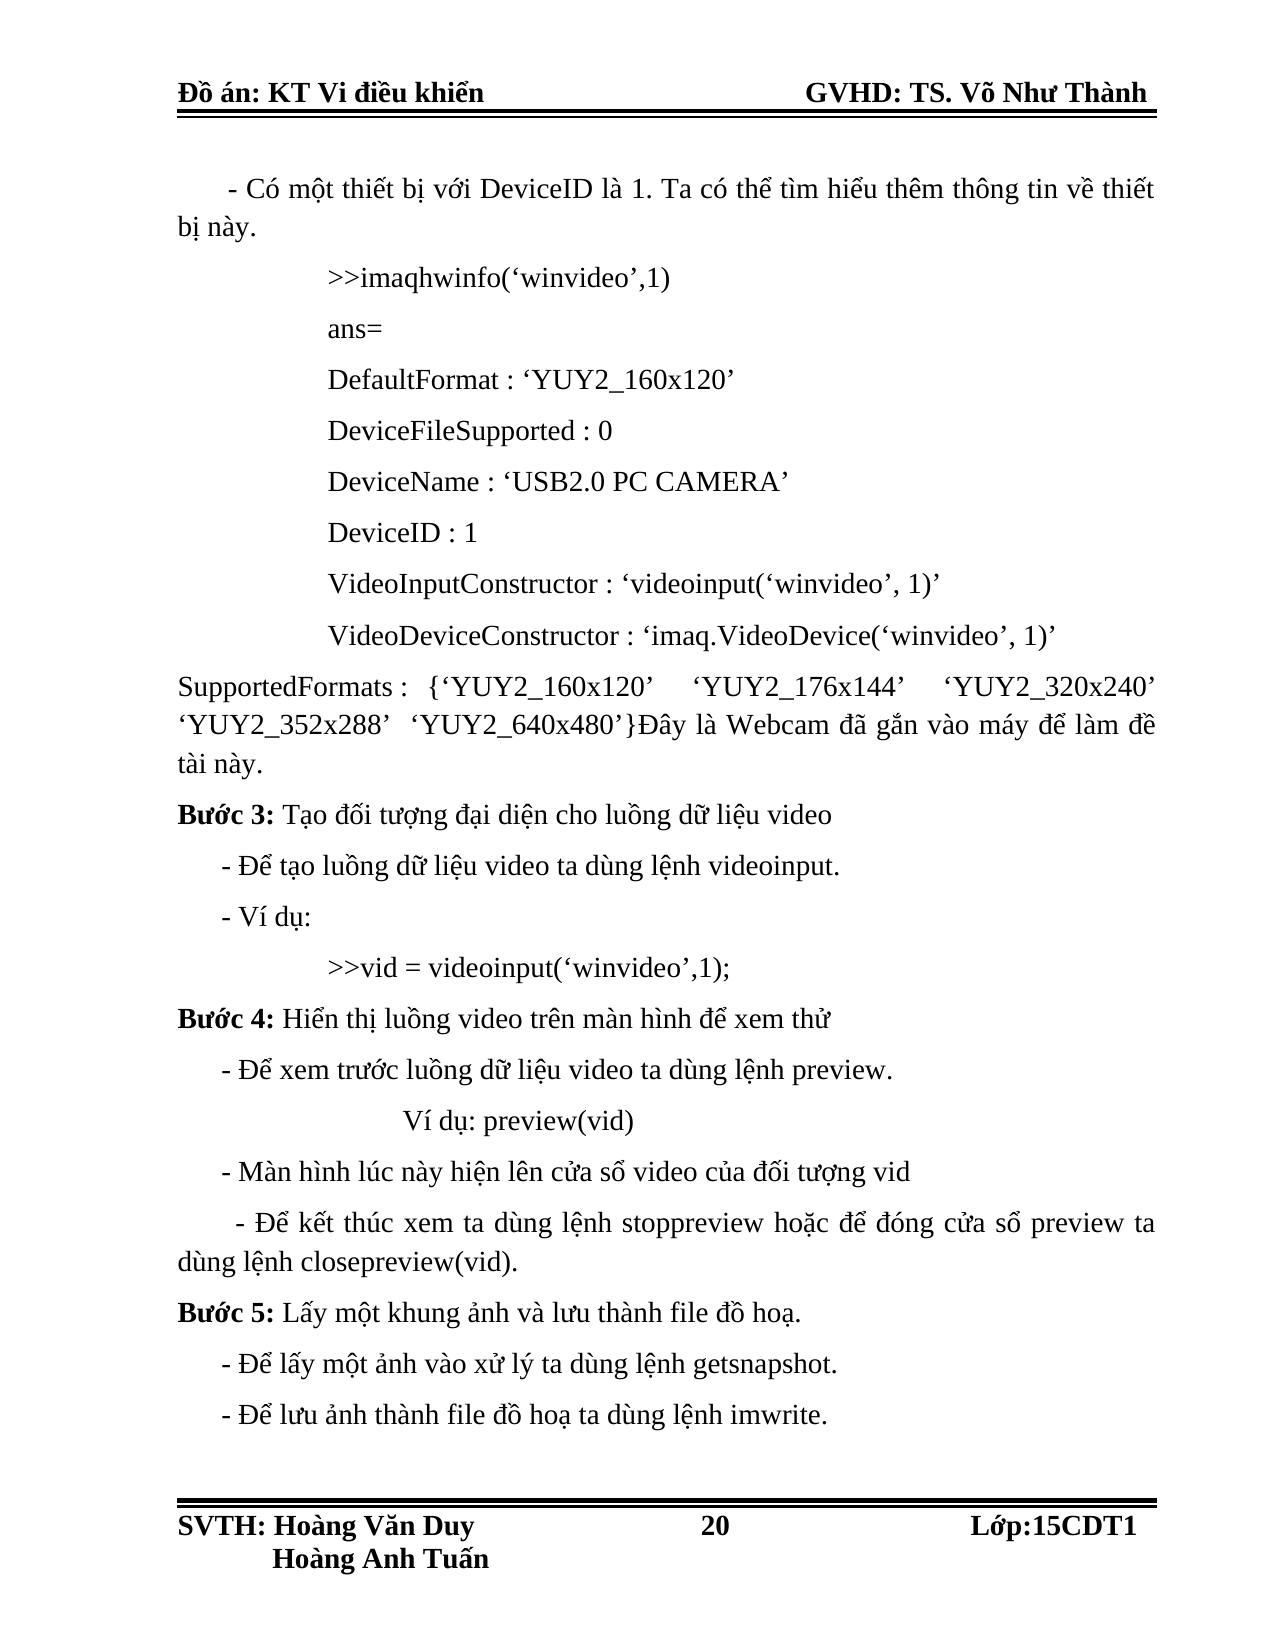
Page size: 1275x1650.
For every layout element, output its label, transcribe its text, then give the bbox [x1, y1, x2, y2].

text Bước 4: Hiển thị luồng video trên màn hình để xem thử [177, 1001, 1157, 1034]
text VideoDeviceConstructor : ‘imaq.VideoDevice(‘winvideo’, 1)’ [177, 618, 1157, 651]
text - Để lấy một ảnh vào xử lý ta dùng lệnh getsnapshot. [177, 1346, 1157, 1379]
text - Có một thiết bị với DeviceID là 1. Ta có thể tìm hiểu thêm thông tin về thiết bị này. [177, 171, 1157, 243]
text - Màn hình lúc này hiện lên cửa sổ video của đối tượng vid [177, 1154, 1157, 1188]
text - Để lưu ảnh thành file đồ hoạ ta dùng lệnh imwrite. [177, 1397, 1157, 1430]
text - Để tạo luồng dữ liệu video ta dùng lệnh videoinput. [177, 848, 1157, 881]
text Ví dụ: preview(vid) [177, 1103, 1157, 1137]
text >>vid = videoinput(‘winvideo’,1); [177, 950, 1157, 983]
text Bước 5: Lấy một khung ảnh và lưu thành file đồ hoạ. [177, 1295, 1157, 1328]
text VideoInputConstructor : ‘videoinput(‘winvideo’, 1)’ [177, 567, 1157, 600]
text - Để xem trước luồng dữ liệu video ta dùng lệnh preview. [177, 1052, 1157, 1086]
text SupportedFormats : {‘YUY2_160x120’ ‘YUY2_176x144’ ‘YUY2_320x240’ ‘YUY2_352x288’ ‘YUY2_640x480’}Đây là Webcam đã gắn vào máy để làm đề tài này. [177, 669, 1157, 779]
text ans= [252, 311, 1157, 345]
text >>imaqhwinfo(‘winvideo’,1) [252, 260, 1157, 294]
text DeviceName : ‘USB2.0 PC CAMERA’ [177, 464, 1157, 498]
text DeviceID : 1 [177, 516, 1157, 549]
text DefaultFormat : ‘YUY2_160x120’ [252, 362, 1157, 396]
text Bước 3: Tạo đối tượng đại diện cho luồng dữ liệu video [177, 797, 1157, 830]
text - Để kết thúc xem ta dùng lệnh stoppreview hoặc để đóng cửa sổ preview ta dùng lệnh closepreview(vid). [177, 1205, 1157, 1277]
text DeviceFileSupported : 0 [177, 413, 1157, 447]
text - Ví dụ: [177, 899, 1157, 932]
